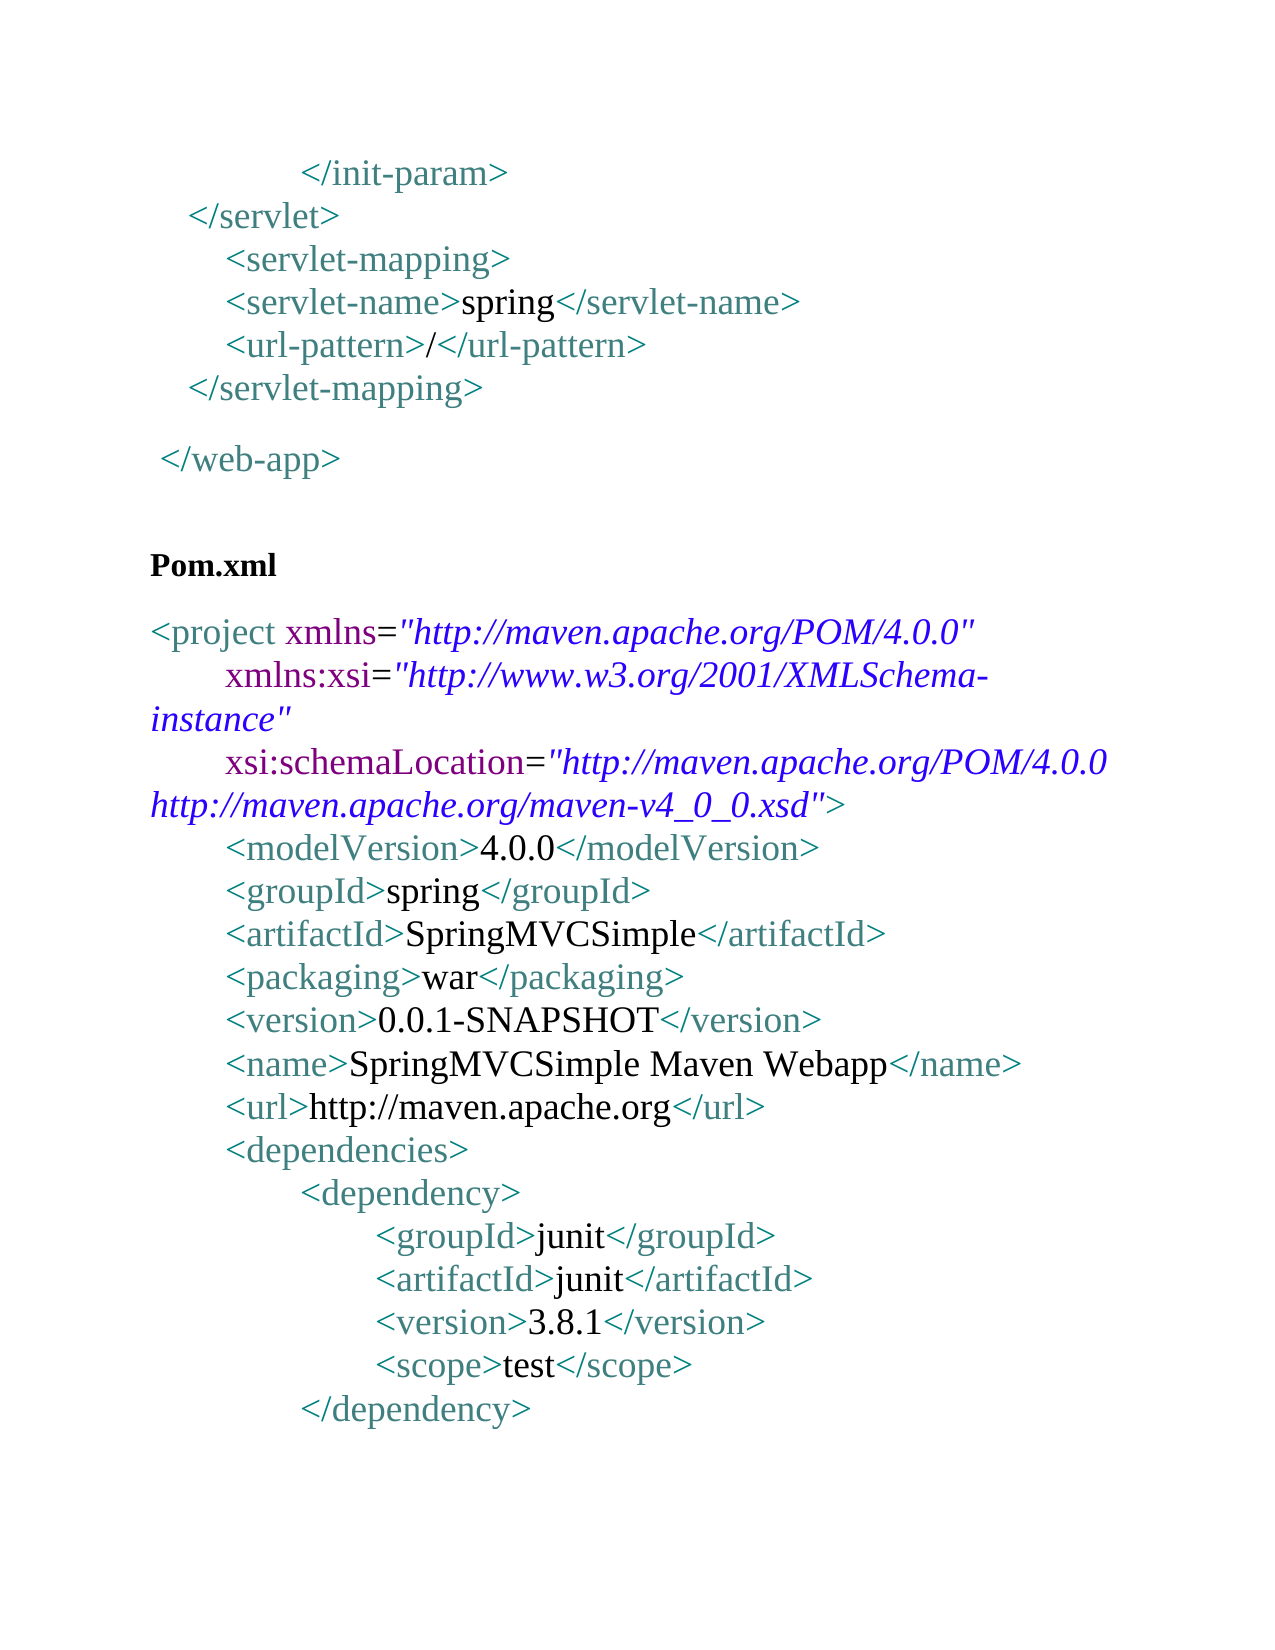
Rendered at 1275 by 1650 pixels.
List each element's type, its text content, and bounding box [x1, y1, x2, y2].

text <packaging>war</packaging> [150, 955, 1125, 998]
text <project xmlns="http://maven.apache.org/POM/4.0.0" [150, 610, 1125, 653]
text </dependency> [150, 1386, 1125, 1429]
text <modelVersion>4.0.0</modelVersion> [150, 825, 1125, 868]
text <version>0.0.1-SNAPSHOT</version> [150, 998, 1125, 1041]
text Pom.xml [150, 545, 1125, 583]
text <dependency> [150, 1170, 1125, 1213]
text <url>http://maven.apache.org</url> [150, 1084, 1125, 1127]
text xmlns:xsi="http://www.w3.org/2001/XMLSchema-instance" [150, 653, 1125, 739]
text <scope>test</scope> [150, 1343, 1125, 1386]
text <artifactId>junit</artifactId> [150, 1257, 1125, 1300]
text <artifactId>SpringMVCSimple</artifactId> [150, 912, 1125, 955]
text </servlet-mapping> [150, 366, 1125, 409]
text <version>3.8.1</version> [150, 1300, 1125, 1343]
text </servlet> [150, 193, 1125, 236]
text <groupId>junit</groupId> [150, 1213, 1125, 1257]
text <url-pattern>/</url-pattern> [150, 322, 1125, 366]
text <servlet-mapping> [150, 236, 1125, 279]
text <servlet-name>spring</servlet-name> [150, 279, 1125, 322]
text <dependencies> [150, 1127, 1125, 1170]
text <name>SpringMVCSimple Maven Webapp</name> [150, 1041, 1125, 1084]
text </web-app> [150, 437, 1125, 480]
text xsi:schemaLocation="http://maven.apache.org/POM/4.0.0 http://maven.apache.org/maven-v4_0_0.xsd"> [150, 739, 1125, 825]
text <groupId>spring</groupId> [150, 868, 1125, 912]
text </init-param> [150, 150, 1125, 193]
